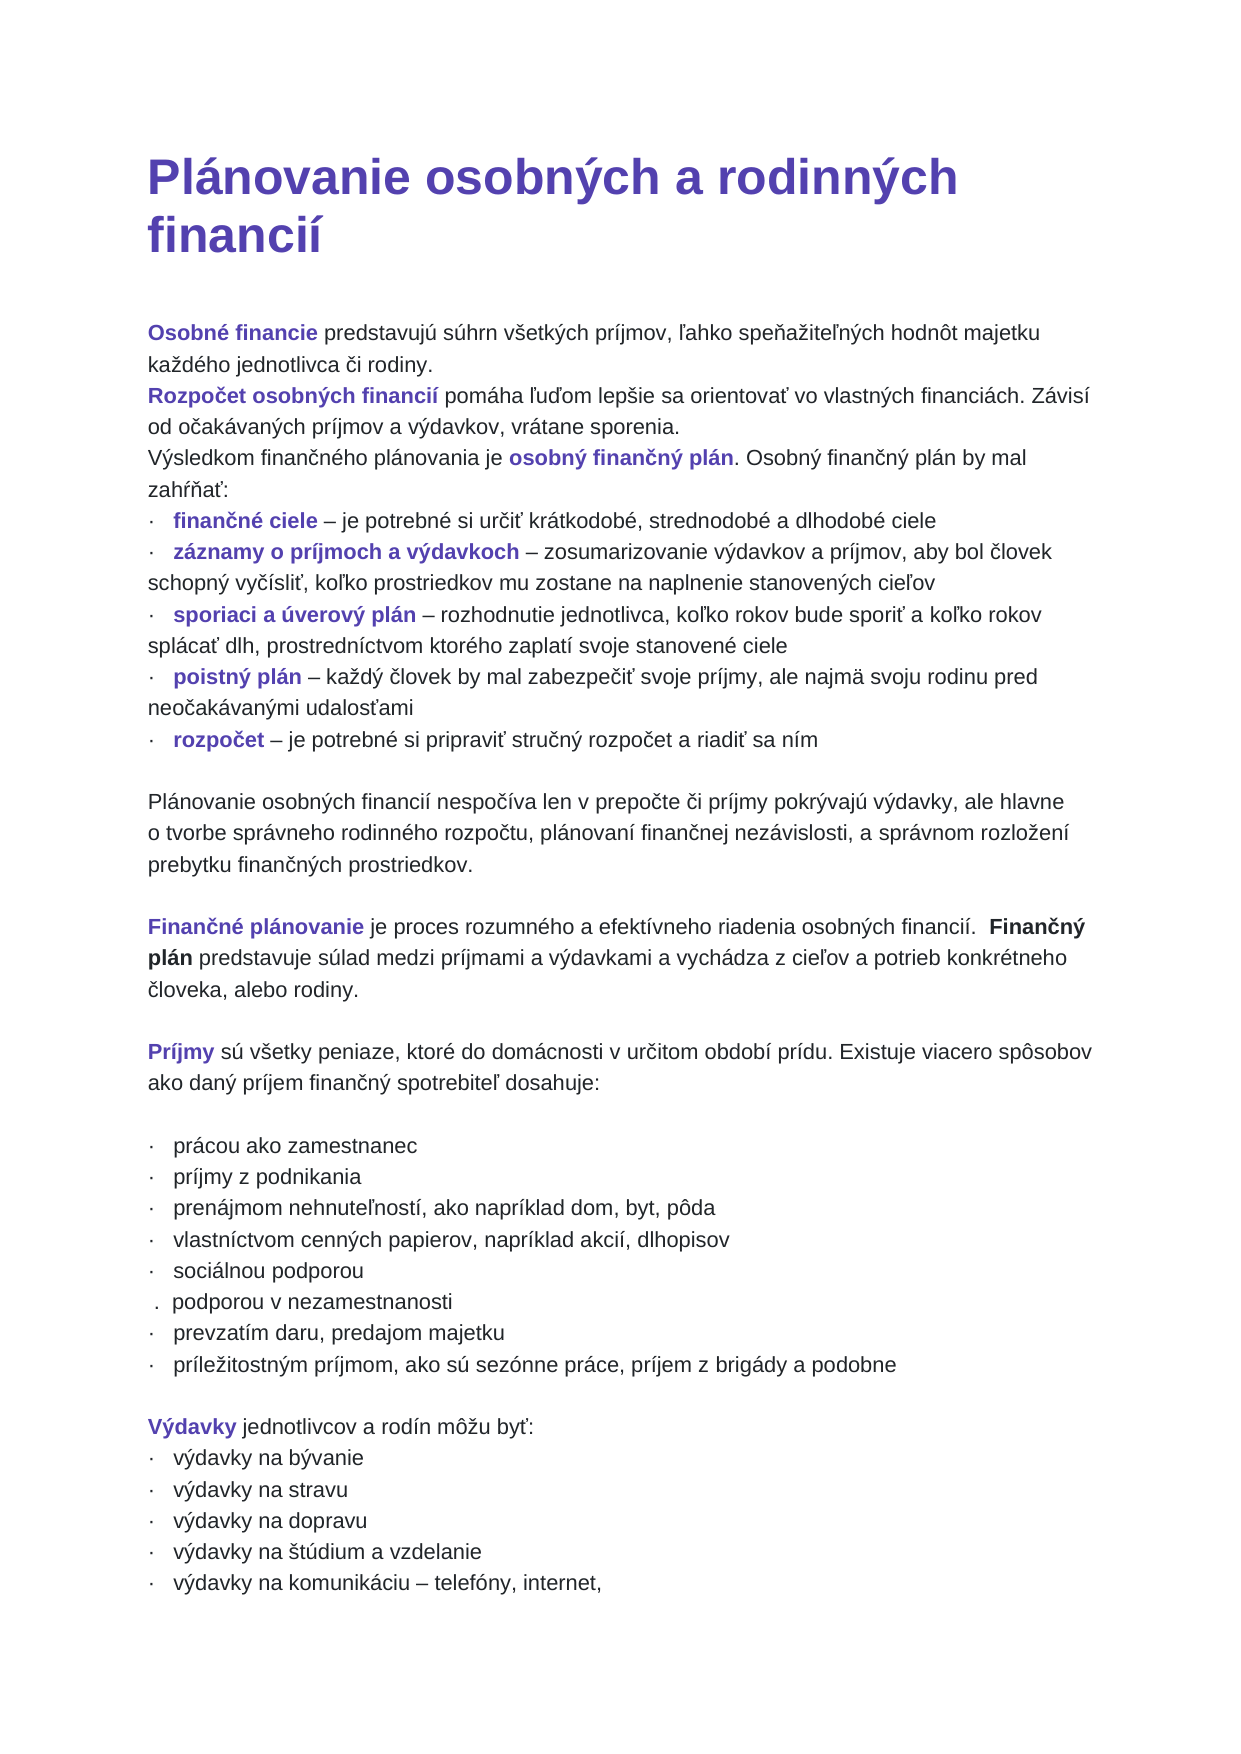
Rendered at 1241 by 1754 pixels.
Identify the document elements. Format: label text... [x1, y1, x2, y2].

text · výdavky na komunikáciu – telefóny, internet, [148, 1564, 1093, 1595]
text · príležitostným príjmom, ako sú sezónne práce, príjem z brigády a podobne [148, 1345, 1093, 1377]
text Finančné plánovanie je proces rozumného a efektívneho riadenia osobných financií. Finančný plán predstavuje súlad medzi príjmami a výdavkami a vychádza z cieľov a potrieb konkrétneho človeka, alebo rodiny. [148, 908, 1093, 1002]
text · prenájmom nehnuteľností, ako napríklad dom, byt, pôda [148, 1189, 1093, 1220]
text · prevzatím daru, predajom majetku [148, 1314, 1093, 1345]
text · prácou ako zamestnanec [148, 1127, 1093, 1158]
text Výsledkom finančného plánovania je osobný finančný plán. Osobný finančný plán by mal zahŕňať: [148, 439, 1093, 502]
text Osobné financie predstavujú súhrn všetkých príjmov, ľahko speňažiteľných hodnôt majetku každého jednotlivca či rodiny. [148, 314, 1093, 377]
text · výdavky na dopravu [148, 1502, 1093, 1533]
text · rozpočet – je potrebné si pripraviť stručný rozpočet a riadiť sa ním [148, 720, 1093, 752]
text · výdavky na stravu [148, 1470, 1093, 1502]
text · sporiaci a úverový plán – rozhodnutie jednotlivca, koľko rokov bude sporiť a koľko rokov splácať dlh, prostredníctvom ktorého zaplatí svoje stanovené ciele [148, 595, 1093, 658]
text Rozpočet osobných financií pomáha ľuďom lepšie sa orientovať vo vlastných financiách. Závisí od očakávaných príjmov a výdavkov, vrátane sporenia. [148, 377, 1093, 439]
text · záznamy o príjmoch a výdavkoch – zosumarizovanie výdavkov a príjmov, aby bol človek schopný vyčísliť, koľko prostriedkov mu zostane na naplnenie stanovených cieľov [148, 533, 1093, 595]
text Plánovanie osobných a rodinných financií [148, 148, 1093, 263]
text · poistný plán – každý človek by mal zabezpečiť svoje príjmy, ale najmä svoju rodinu pred neočakávanými udalosťami [148, 658, 1093, 720]
text · výdavky na bývanie [148, 1439, 1093, 1470]
text Výdavky jednotlivcov a rodín môžu byť: [148, 1408, 1093, 1439]
text · sociálnou podporou [148, 1252, 1093, 1283]
text Plánovanie osobných financií nespočíva len v prepočte či príjmy pokrývajú výdavky, ale hlavne o tvorbe správneho rodinného rozpočtu, plánovaní finančnej nezávislosti, a správnom rozložení prebytku finančných prostriedkov. [148, 783, 1093, 877]
text · finančné ciele – je potrebné si určiť krátkodobé, strednodobé a dlhodobé ciele [148, 502, 1093, 533]
text · vlastníctvom cenných papierov, napríklad akcií, dlhopisov [148, 1220, 1093, 1252]
text Príjmy sú všetky peniaze, ktoré do domácnosti v určitom období prídu. Existuje viacero spôsobov ako daný príjem finančný spotrebiteľ dosahuje: [148, 1033, 1093, 1095]
text . podporou v nezamestnanosti [148, 1283, 1093, 1314]
text · príjmy z podnikania [148, 1158, 1093, 1189]
text · výdavky na štúdium a vzdelanie [148, 1533, 1093, 1564]
